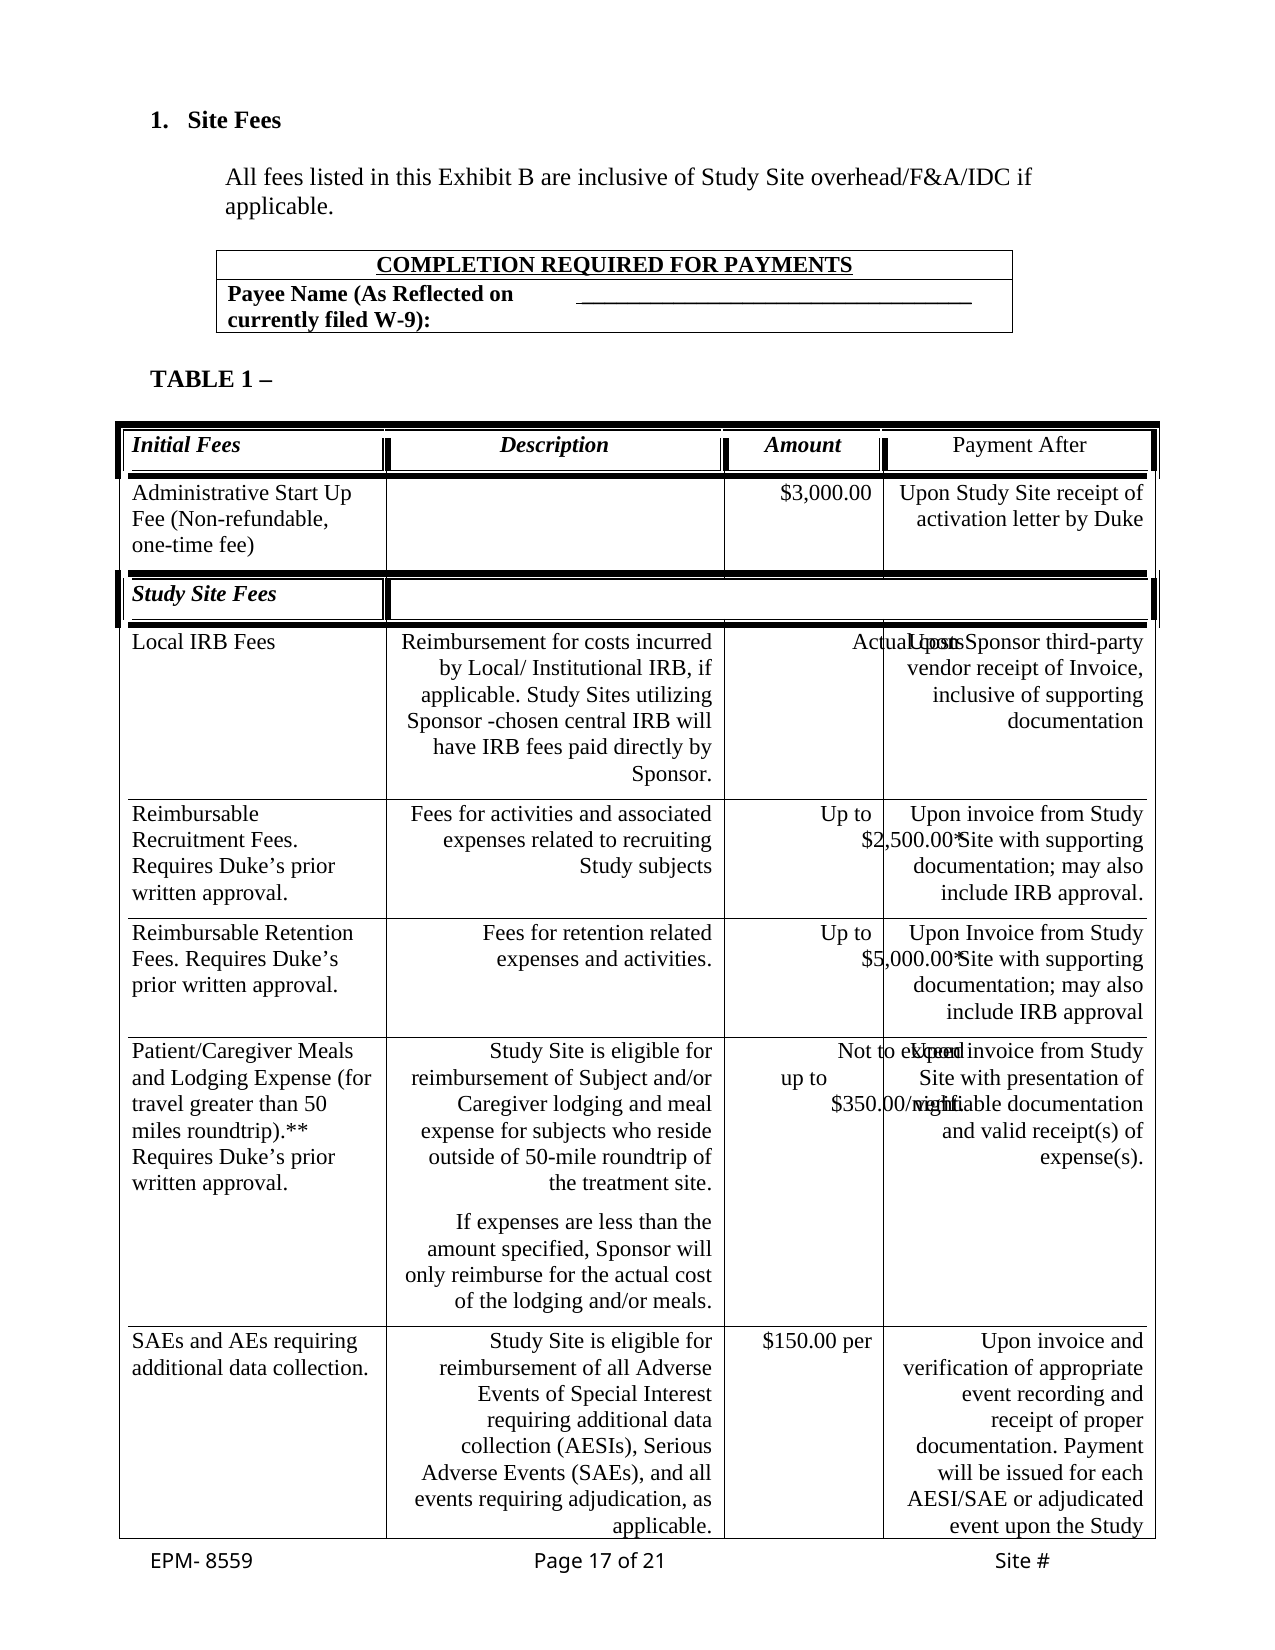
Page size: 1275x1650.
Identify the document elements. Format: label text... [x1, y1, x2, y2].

table_cell Study Site Fees [121, 570, 386, 619]
table_cell Not to exceed up to $350.00/night. [725, 1038, 883, 1326]
table_cell Reimbursable Retention Fees. Requires Duke’s prior written approval. [120, 918, 386, 1037]
table_cell Administrative Start Up Fee (Non-refundable, one-time fee) [120, 470, 386, 570]
table_cell Upon Invoice from Study Site with supporting documentation; may also include IRB approval [884, 918, 1155, 1037]
table_cell Upon invoice from Study Site with supporting documentation; may also include IRB approval. [884, 799, 1155, 918]
table_cell Upon Sponsor third-party vendor receipt of Invoice, inclusive of supporting documentation [884, 619, 1155, 799]
table_cell Upon Study Site receipt of activation letter by Duke [884, 470, 1155, 570]
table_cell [120, 1326, 386, 1538]
table_header Payment After [884, 431, 1151, 469]
table_cell Up to $2,500.00* [725, 800, 883, 918]
table_cell Reimbursement for costs incurred by Local/ Institutional IRB, if applicable. Study Sites utilizing Sponsor -chosen central IRB will have IRB fees paid directly by Sponsor. [387, 628, 724, 799]
table_cell __________________________________ [565, 280, 1012, 332]
table_cell [391, 570, 1155, 619]
table_header Initial Fees [121, 428, 387, 469]
list All fees listed in this Exhibit B are inclusive of Study Site overhead/F&A/IDC if applicable. [225, 162, 1125, 220]
table_header Amount [724, 428, 883, 469]
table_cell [884, 1326, 1155, 1538]
table_cell Up to $5,000.00* [725, 919, 883, 1037]
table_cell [387, 1327, 724, 1538]
list Site Fees [150, 105, 1125, 134]
table_header Description [387, 428, 724, 469]
table_cell Study Site is eligible for reimbursement of Subject and/or Caregiver lodging and meal expense for subjects who reside outside of 50-mile roundtrip of the treatment site. If expenses are less than the amount specified, Sponsor will only reimburse for the actual cost of the lodging and/or meals. [387, 1038, 724, 1326]
table_header COMPLETION REQUIRED FOR PAYMENTS [217, 251, 1012, 278]
table_cell $3,000.00 [725, 479, 883, 570]
table_cell Upon invoice from Study Site with presentation of verifiable documentation and valid receipt(s) of expense(s). [884, 1037, 1155, 1326]
table_cell Actual costs [725, 628, 883, 799]
table_cell Reimbursable Recruitment Fees. Requires Duke’s prior written approval. [120, 799, 386, 918]
table_cell [387, 479, 724, 570]
table_cell Local IRB Fees [120, 619, 386, 799]
table_cell Fees for activities and associated expenses related to recruiting Study subjects [387, 800, 724, 918]
table_cell Fees for retention related expenses and activities. [387, 919, 724, 1037]
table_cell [725, 1327, 883, 1538]
table_cell Payee Name (As Reflected on currently filed W-9): [217, 280, 565, 332]
text TABLE 1 – [150, 364, 1125, 392]
table_cell Patient/Caregiver Meals and Lodging Expense (for travel greater than 50 miles roundtrip).** Requires Duke’s prior written approval. [120, 1037, 386, 1326]
